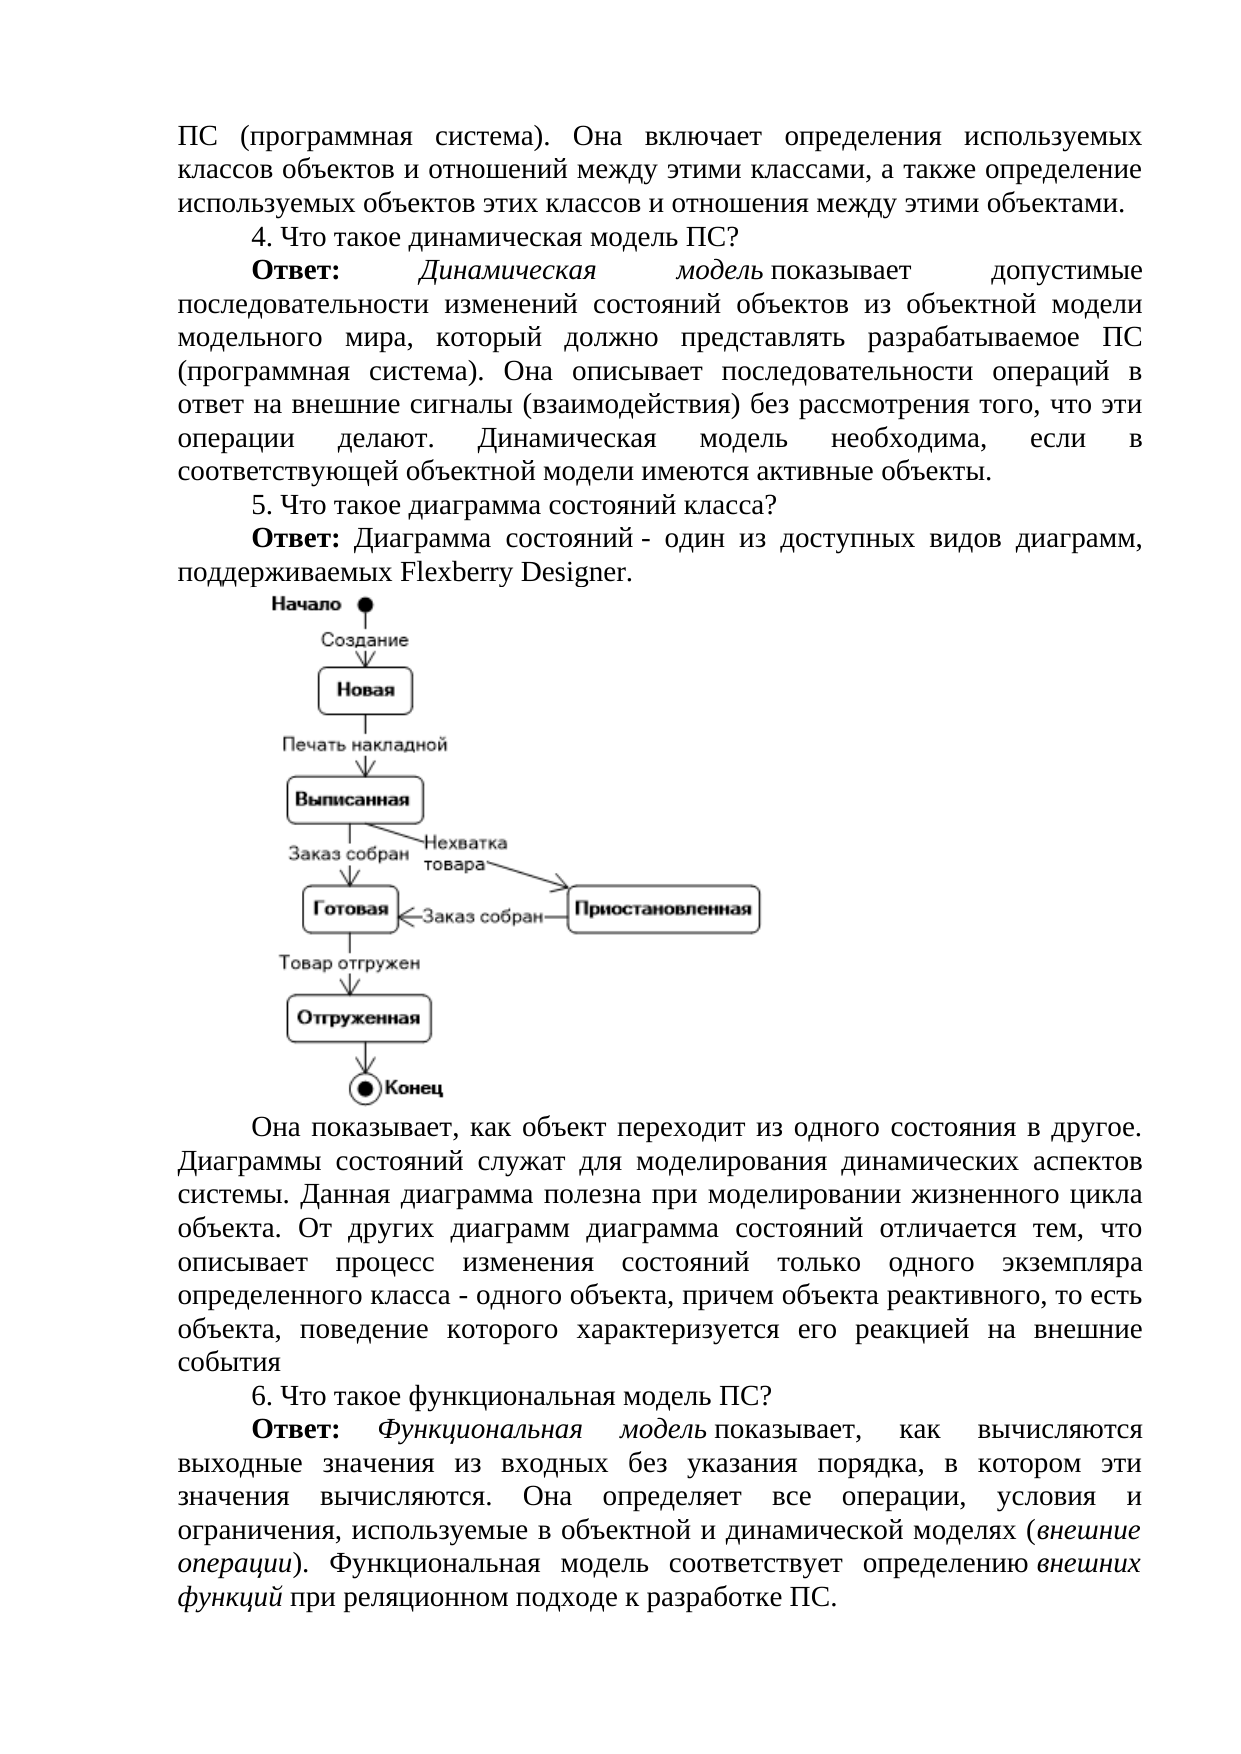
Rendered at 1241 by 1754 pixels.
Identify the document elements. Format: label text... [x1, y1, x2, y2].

text Она показывает, как объект переходит из одного состояния в другое. Диаграммы состояний служат для моделирования динамических аспектов системы. Данная диаграмма полезна при моделировании жизненного цикла объекта. От других диаграмм диаграмма состояний отличается тем, что описывает процесс изменения состояний только одного экземпляра определенного класса - одного объекта, причем объекта реактивного, то есть объекта, поведение которого характеризуется его реакцией на внешние события [177, 1109, 1143, 1378]
text Ответ: Динамическая модель показывает допустимые последовательности изменений состояний объектов из объектной модели модельного мира, который должно представлять разрабатываемое ПС (программная система). Она описывает последовательности операций в ответ на внешние сигналы (взаимодействия) без рассмотрения того, что эти операции делают. Динамическая модель необходима, если в соответствующей объектной модели имеются активные объекты. [177, 252, 1143, 487]
text 5. Что такое диаграмма состояний класса? [177, 487, 1143, 521]
text Ответ: Диаграмма состояний - один из доступных видов диаграмм, поддерживаемых Flexberry Designer. [177, 521, 1143, 588]
text 4. Что такое динамическая модель ПС? [177, 219, 1143, 252]
text Ответ: Функциональная модель показывает, как вычисляются выходные значения из входных без указания порядка, в котором эти значения вычисляются. Она определяет все операции, условия и ограничения, используемые в объектной и динамической моделях (внешние операции). Функциональная модель соответствует определению внешних функций при реляционном подходе к разработке ПС. [177, 1411, 1143, 1613]
text 6. Что такое функциональная модель ПС? [177, 1378, 1143, 1411]
picture [251, 587, 773, 1110]
